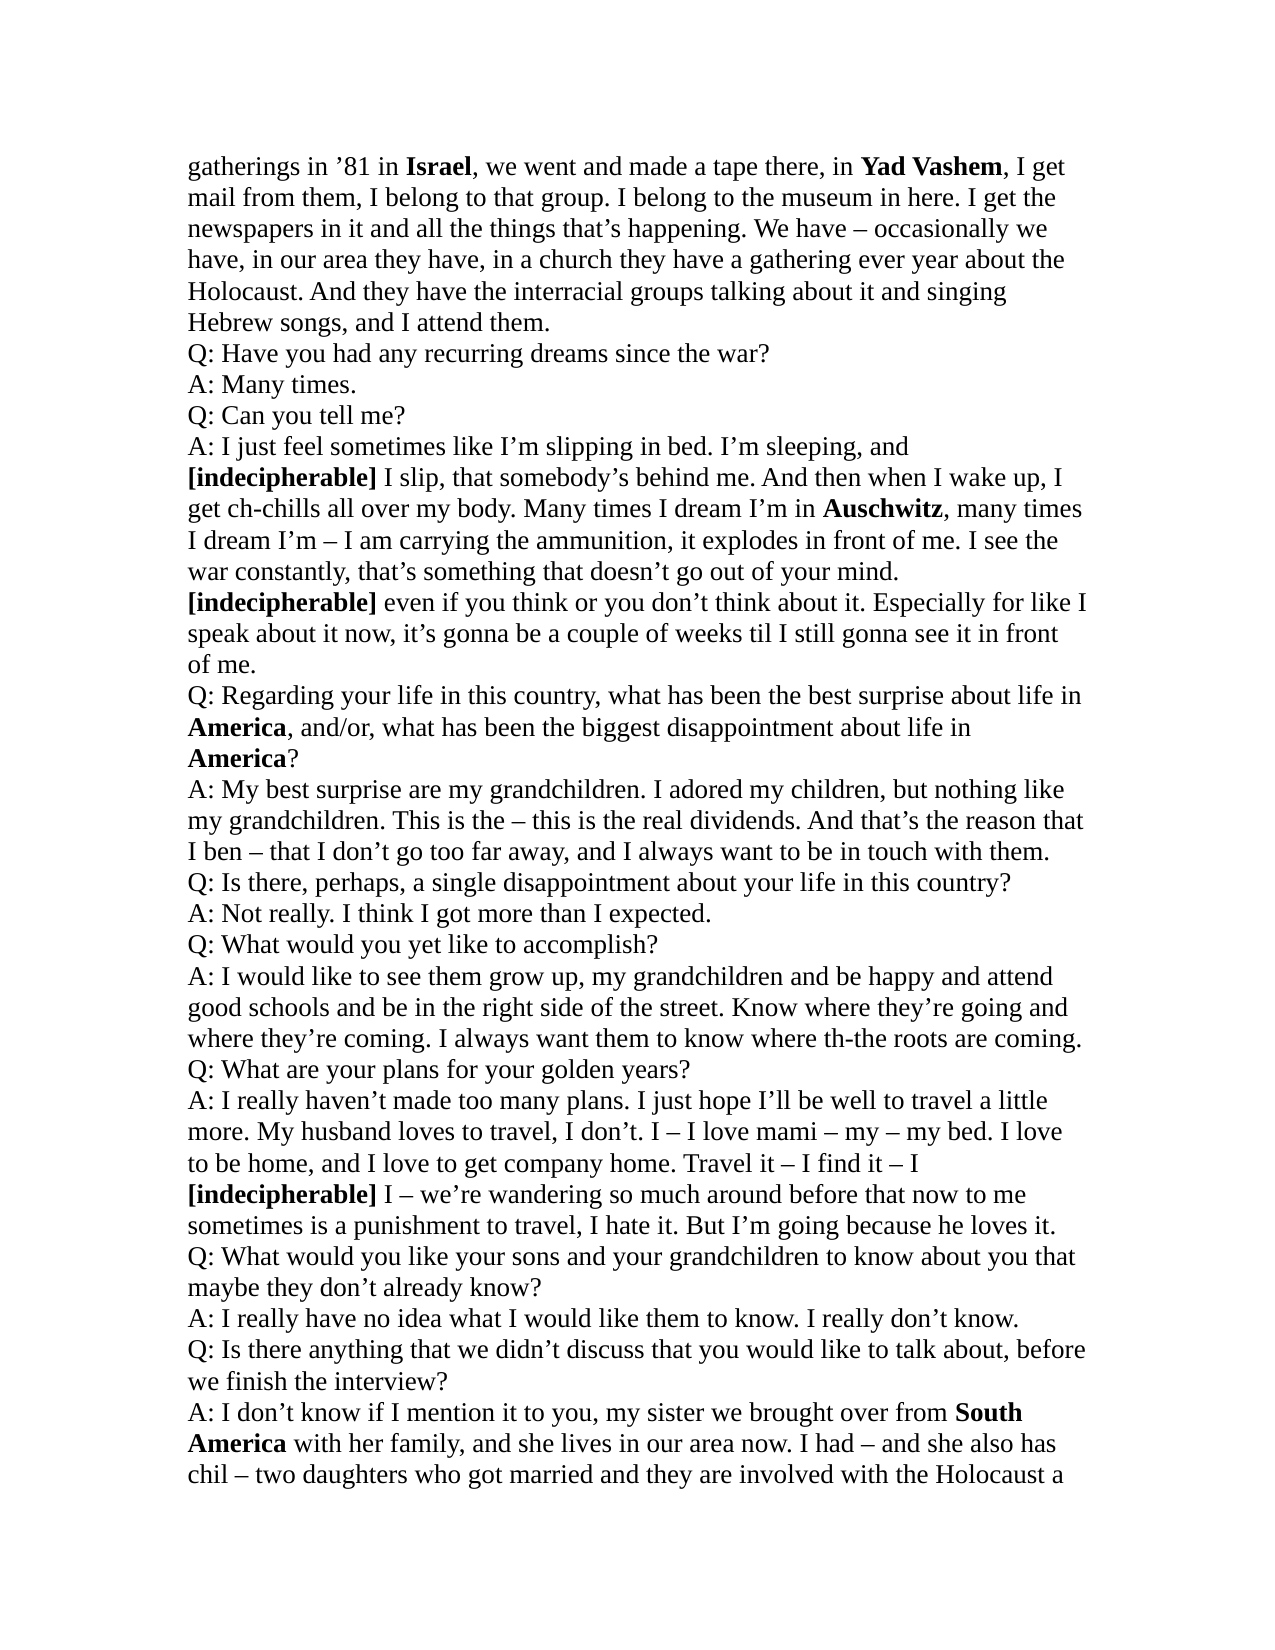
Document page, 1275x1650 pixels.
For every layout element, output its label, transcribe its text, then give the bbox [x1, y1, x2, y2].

text Q: What would you yet like to accomplish? [187, 1022, 1087, 1053]
text A: I really have no idea what I would like them to know. I really don’t know. [187, 1396, 1087, 1427]
text Q: Regarding your life in this country, what has been the best surprise about life in America, and/or, what has been the biggest disappointment about life in America? [187, 742, 1087, 835]
text Q: Is there anything that we didn’t discuss that you would like to talk about, before we finish the interview? [187, 1427, 1087, 1489]
text Q: Are you involved with any survivor groups? [187, 150, 1087, 181]
text Q: Have you had any recurring dreams since the war? [187, 399, 1087, 430]
text A: Many times. [187, 430, 1087, 461]
text Q: Can you tell me? [187, 461, 1087, 493]
text A: Not really. I think I got more than I expected. [187, 991, 1087, 1022]
text A: I belong to the groups, I get newspapers. I have an – wh-when they had the gatherings in ’81 in Israel, we went and made a tape there, in Yad Vashem, I get mail from them, I belong to that group. I belong to the museum in here. I get the newspapers in it and all the things that’s happening. We have – occasionally we have, in our area they have, in a church they have a gathering ever year about the Holocaust. And they have the interracial groups talking about it and singing Hebrew songs, and I attend them. [187, 181, 1087, 399]
text Q: What are your plans for your golden years? [187, 1147, 1087, 1178]
text A: I just feel sometimes like I’m slipping in bed. I’m sleeping, and [indecipherable] I slip, that somebody’s behind me. And then when I wake up, I get ch-chills all over my body. Many times I dream I’m in Auschwitz, many times I dream I’m – I am carrying the ammunition, it explodes in front of me. I see the war constantly, that’s something that doesn’t go out of your mind. [indecipherable] even if you think or you don’t think about it. Especially for like I speak about it now, it’s gonna be a couple of weeks til I still gonna see it in front of me. [187, 493, 1087, 742]
text A: I would like to see them grow up, my grandchildren and be happy and attend good schools and be in the right side of the street. Know where they’re going and where they’re coming. I always want them to know where th-the roots are coming. [187, 1053, 1087, 1147]
text A: I really haven’t made too many plans. I just hope I’ll be well to travel a little more. My husband loves to travel, I don’t. I – I love mami – my – my bed. I love to be home, and I love to get company home. Travel it – I find it – I [indecipherable] I – we’re wandering so much around before that now to me sometimes is a punishment to travel, I hate it. But I’m going because he loves it. [187, 1178, 1087, 1333]
text A: My best surprise are my grandchildren. I adored my children, but nothing like my grandchildren. This is the – this is the real dividends. And that’s the reason that I ben – that I don’t go too far away, and I always want to be in touch with them. [187, 835, 1087, 960]
text Q: Is there, perhaps, a single disappointment about your life in this country? [187, 960, 1087, 991]
text Q: What would you like your sons and your grandchildren to know about you that maybe they don’t already know? [187, 1333, 1087, 1396]
